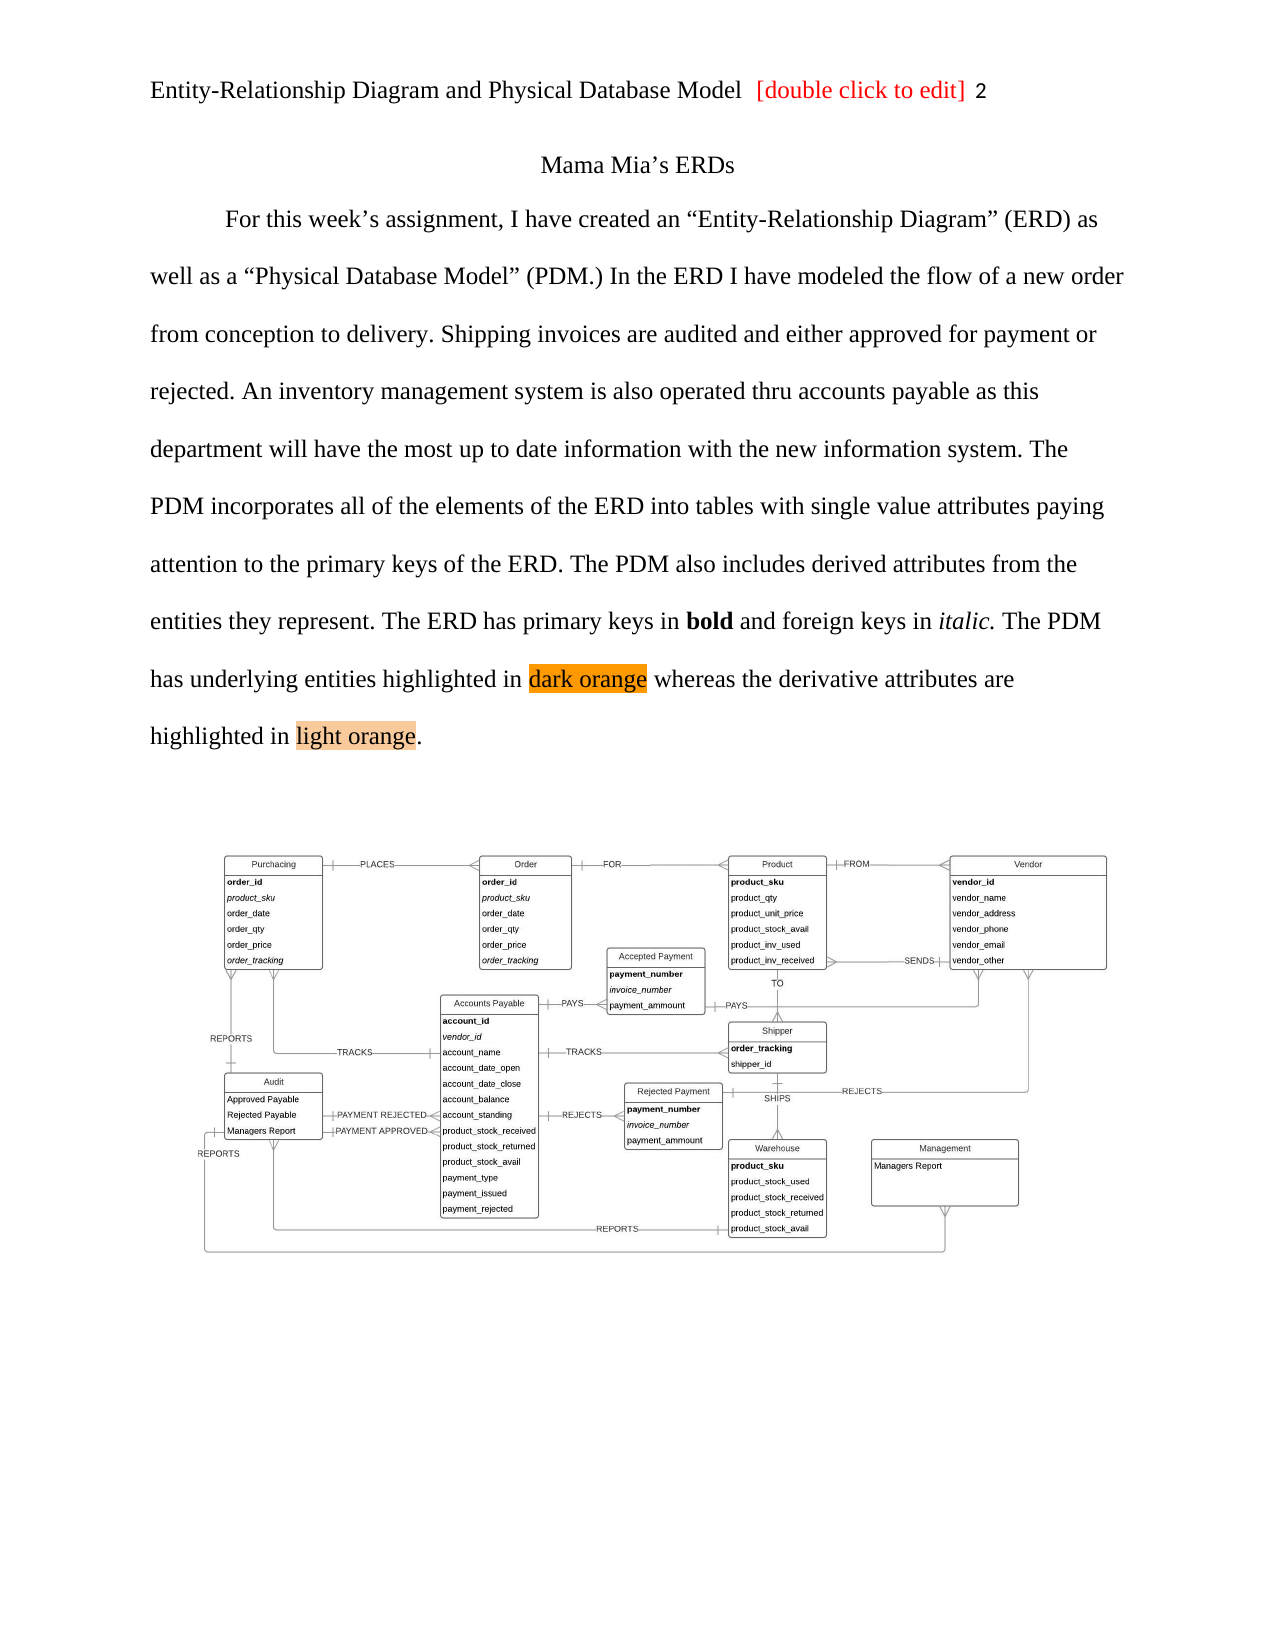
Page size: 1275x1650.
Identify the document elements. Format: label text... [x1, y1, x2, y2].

picture [150, 836, 1125, 1272]
text Mama Mia’s ERDs [150, 150, 1125, 179]
text For this week’s assignment, I have created an “Entity-Relationship Diagram” (ERD) as well as a “Physical Database Model” (PDM.) In the ERD I have modeled the flow of a new order from conception to delivery. Shipping invoices are audited and either approved for payment or rejected. An inventory management system is also operated thru accounts payable as this department will have the most up to date information with the new information system. The PDM incorporates all of the elements of the ERD into tables with single value attributes paying attention to the primary keys of the ERD. The PDM also includes derived attributes from the entities they represent. The ERD has primary keys in bold and foreign keys in italic. The PDM has underlying entities highlighted in dark orange whereas the derivative attributes are highlighted in light orange. [150, 204, 1125, 750]
